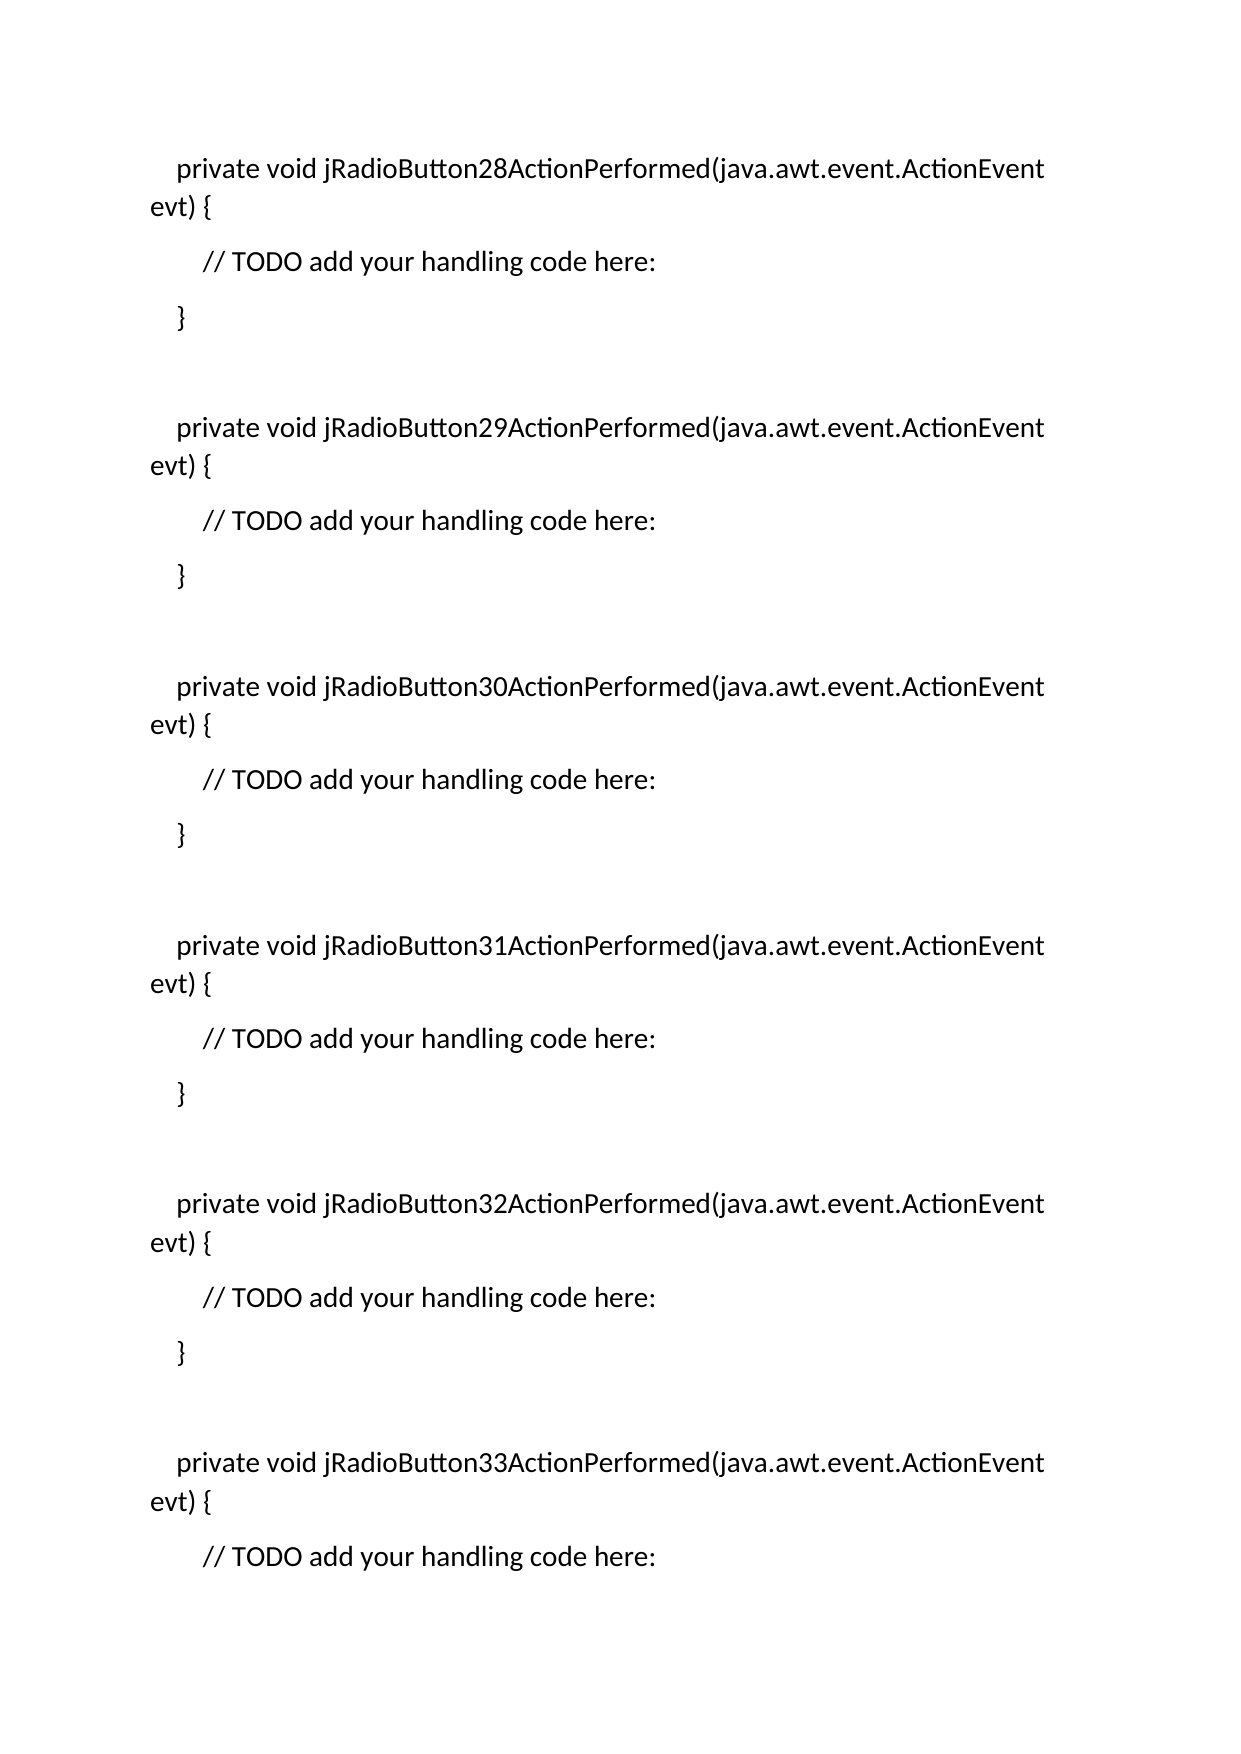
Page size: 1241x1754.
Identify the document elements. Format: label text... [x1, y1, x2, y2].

text // TODO add your handling code here: [150, 243, 1090, 279]
text private void jRadioButton32ActionPerformed(java.awt.event.ActionEvent evt) { [150, 1185, 1090, 1259]
text } [150, 1334, 1090, 1370]
text private void jRadioButton31ActionPerformed(java.awt.event.ActionEvent evt) { [150, 927, 1090, 1001]
text // TODO add your handling code here: [150, 502, 1090, 538]
text // TODO add your handling code here: [150, 1279, 1090, 1314]
text // TODO add your handling code here: [150, 761, 1090, 797]
text // TODO add your handling code here: [150, 1020, 1090, 1056]
text } [150, 816, 1090, 852]
text } [150, 1075, 1090, 1111]
text private void jRadioButton30ActionPerformed(java.awt.event.ActionEvent evt) { [150, 668, 1090, 742]
text // TODO add your handling code here: [150, 1538, 1090, 1573]
text } [150, 299, 1090, 334]
text private void jRadioButton33ActionPerformed(java.awt.event.ActionEvent evt) { [150, 1444, 1090, 1518]
text } [150, 557, 1090, 593]
text private void jRadioButton28ActionPerformed(java.awt.event.ActionEvent evt) { [150, 150, 1090, 224]
text private void jRadioButton29ActionPerformed(java.awt.event.ActionEvent evt) { [150, 409, 1090, 483]
